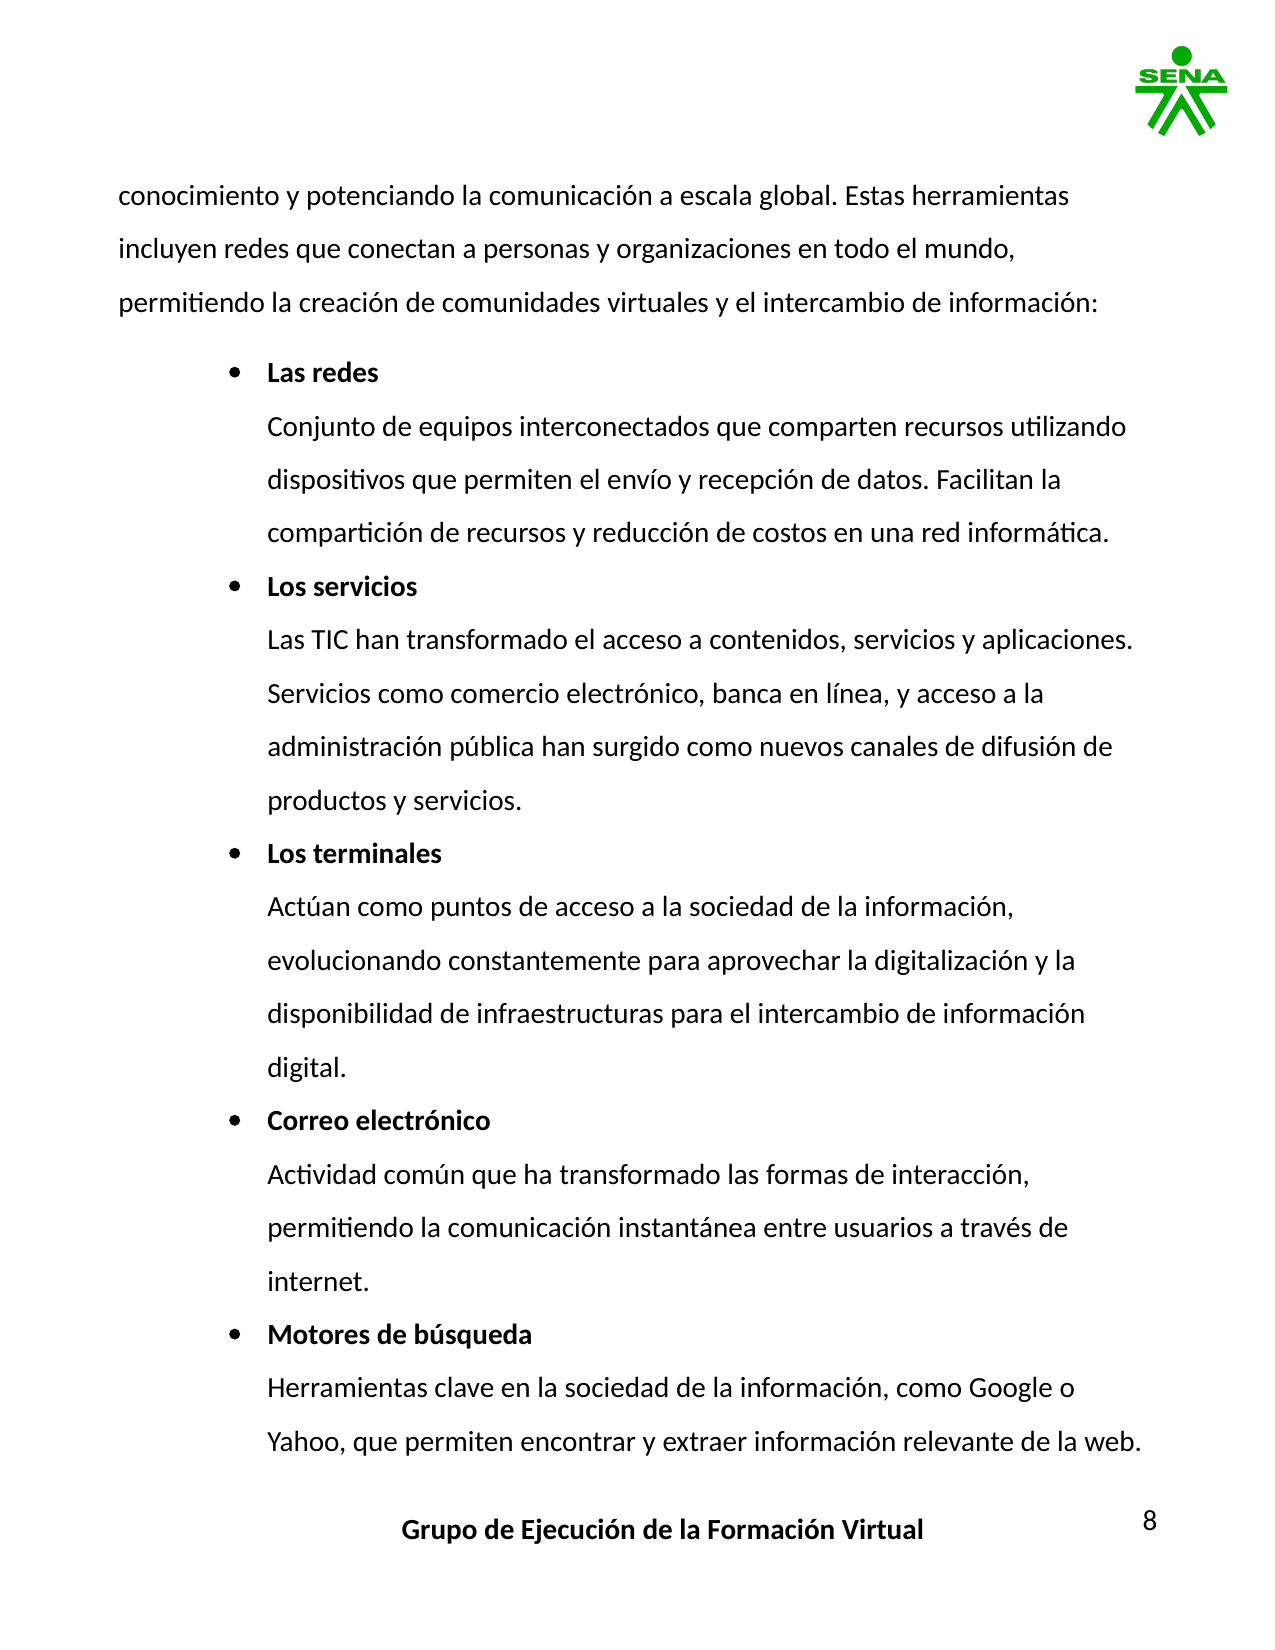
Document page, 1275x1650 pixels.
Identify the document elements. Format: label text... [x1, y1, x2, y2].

list Conjunto de equipos interconectados que comparten recursos utilizando dispositivos que permiten el envío y recepción de datos. Facilitan la compartición de recursos y reducción de costos en una red informática. [267, 408, 1157, 550]
list Las redes [229, 354, 1157, 390]
picture [1135, 46, 1228, 136]
list Las TIC han transformado el acceso a contenidos, servicios y aplicaciones. Servicios como comercio electrónico, banca en línea, y acceso a la administración pública han surgido como nuevos canales de difusión de productos y servicios. [267, 621, 1157, 817]
list Motores de búsqueda [229, 1316, 1157, 1352]
list Herramientas clave en la sociedad de la información, como Google o Yahoo, que permiten encontrar y extraer información relevante de la web. [267, 1369, 1157, 1458]
list Los servicios [229, 568, 1157, 603]
list Actividad común que ha transformado las formas de interacción, permitiendo la comunicación instantánea entre usuarios a través de internet. [267, 1156, 1157, 1298]
list Correo electrónico [229, 1102, 1157, 1138]
list Actúan como puntos de acceso a la sociedad de la información, evolucionando constantemente para aprovechar la digitalización y la disponibilidad de infraestructuras para el intercambio de información digital. [267, 888, 1157, 1084]
list Los terminales [229, 835, 1157, 871]
